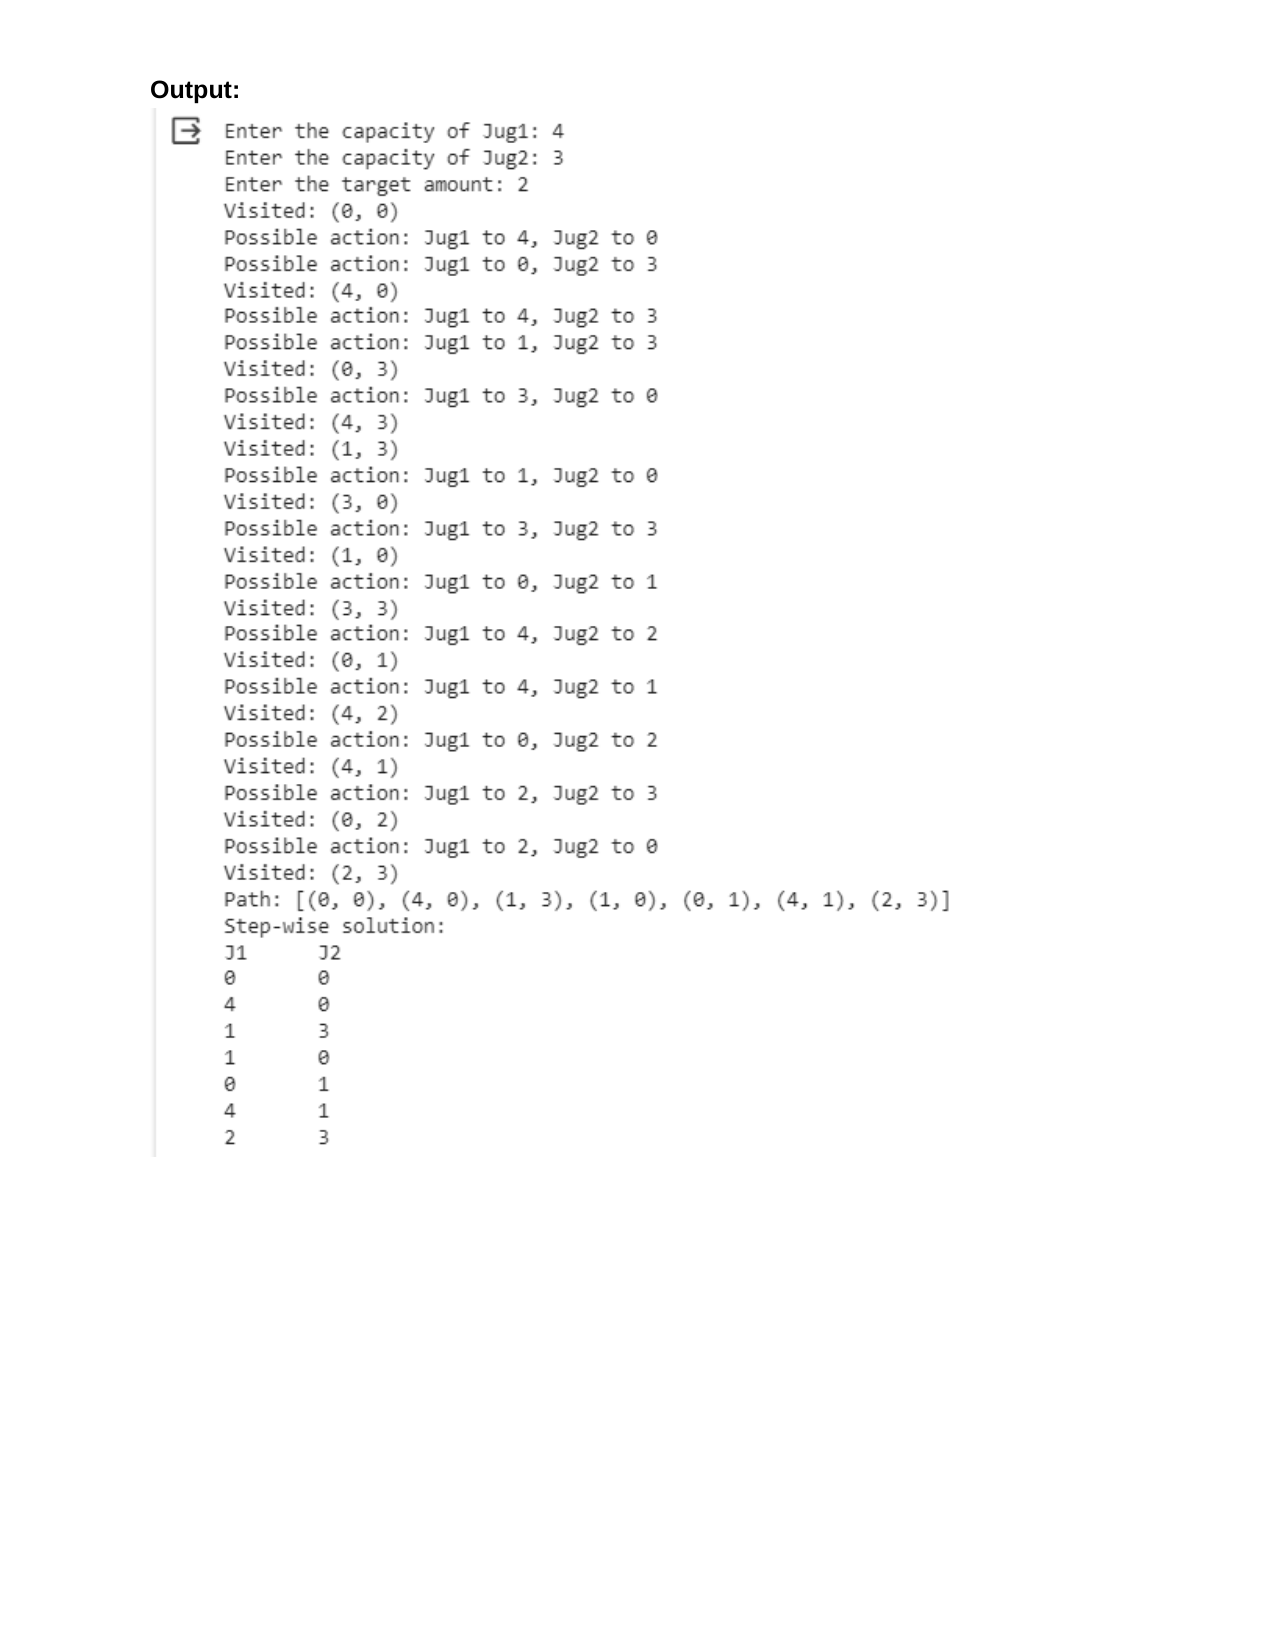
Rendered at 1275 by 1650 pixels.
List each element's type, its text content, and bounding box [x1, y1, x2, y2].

picture [150, 108, 1016, 1157]
text Output: [150, 75, 1125, 104]
